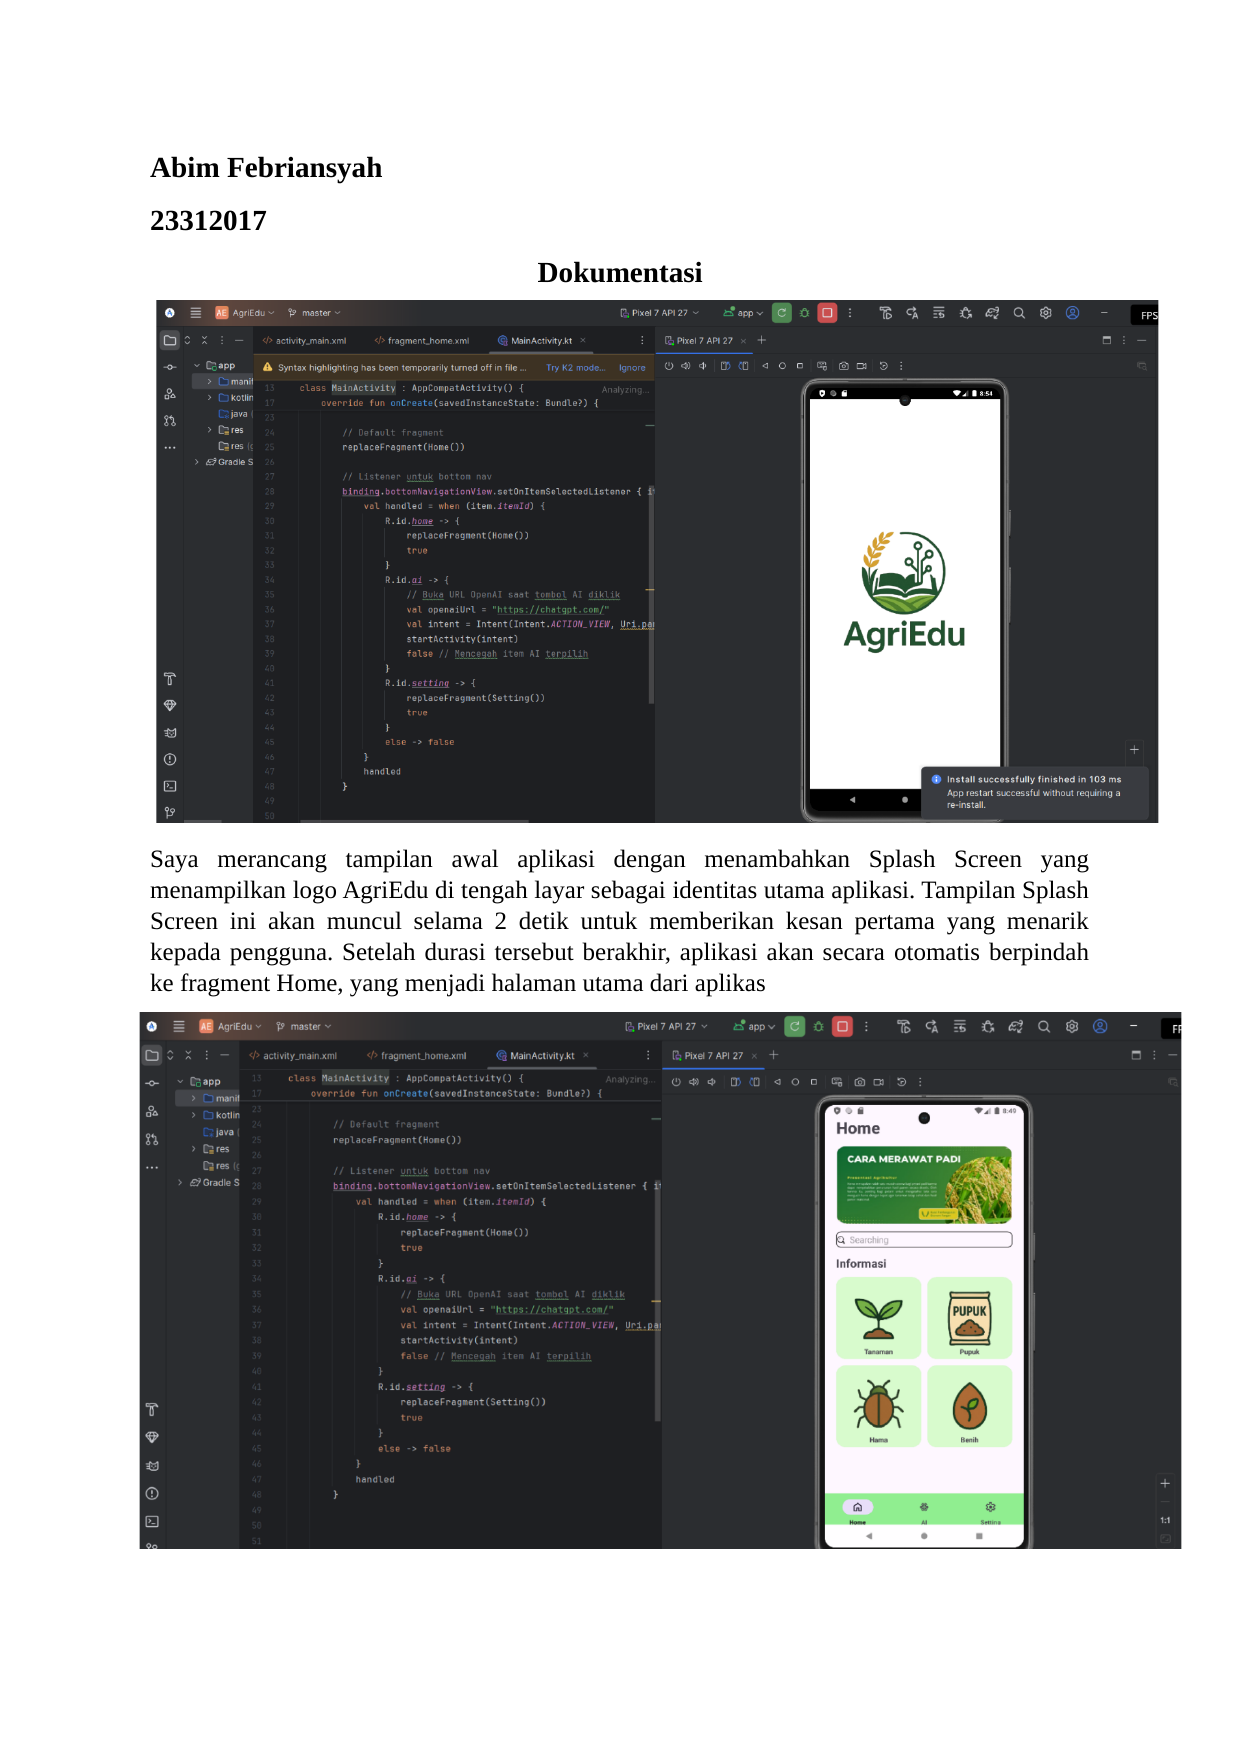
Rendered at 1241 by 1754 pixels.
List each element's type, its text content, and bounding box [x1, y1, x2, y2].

text Abim Febriansyah [150, 150, 1090, 183]
text Dokumentasi [150, 256, 1090, 289]
picture [139, 1012, 1182, 1549]
picture [156, 300, 1159, 823]
text 23312017 [150, 203, 1090, 236]
